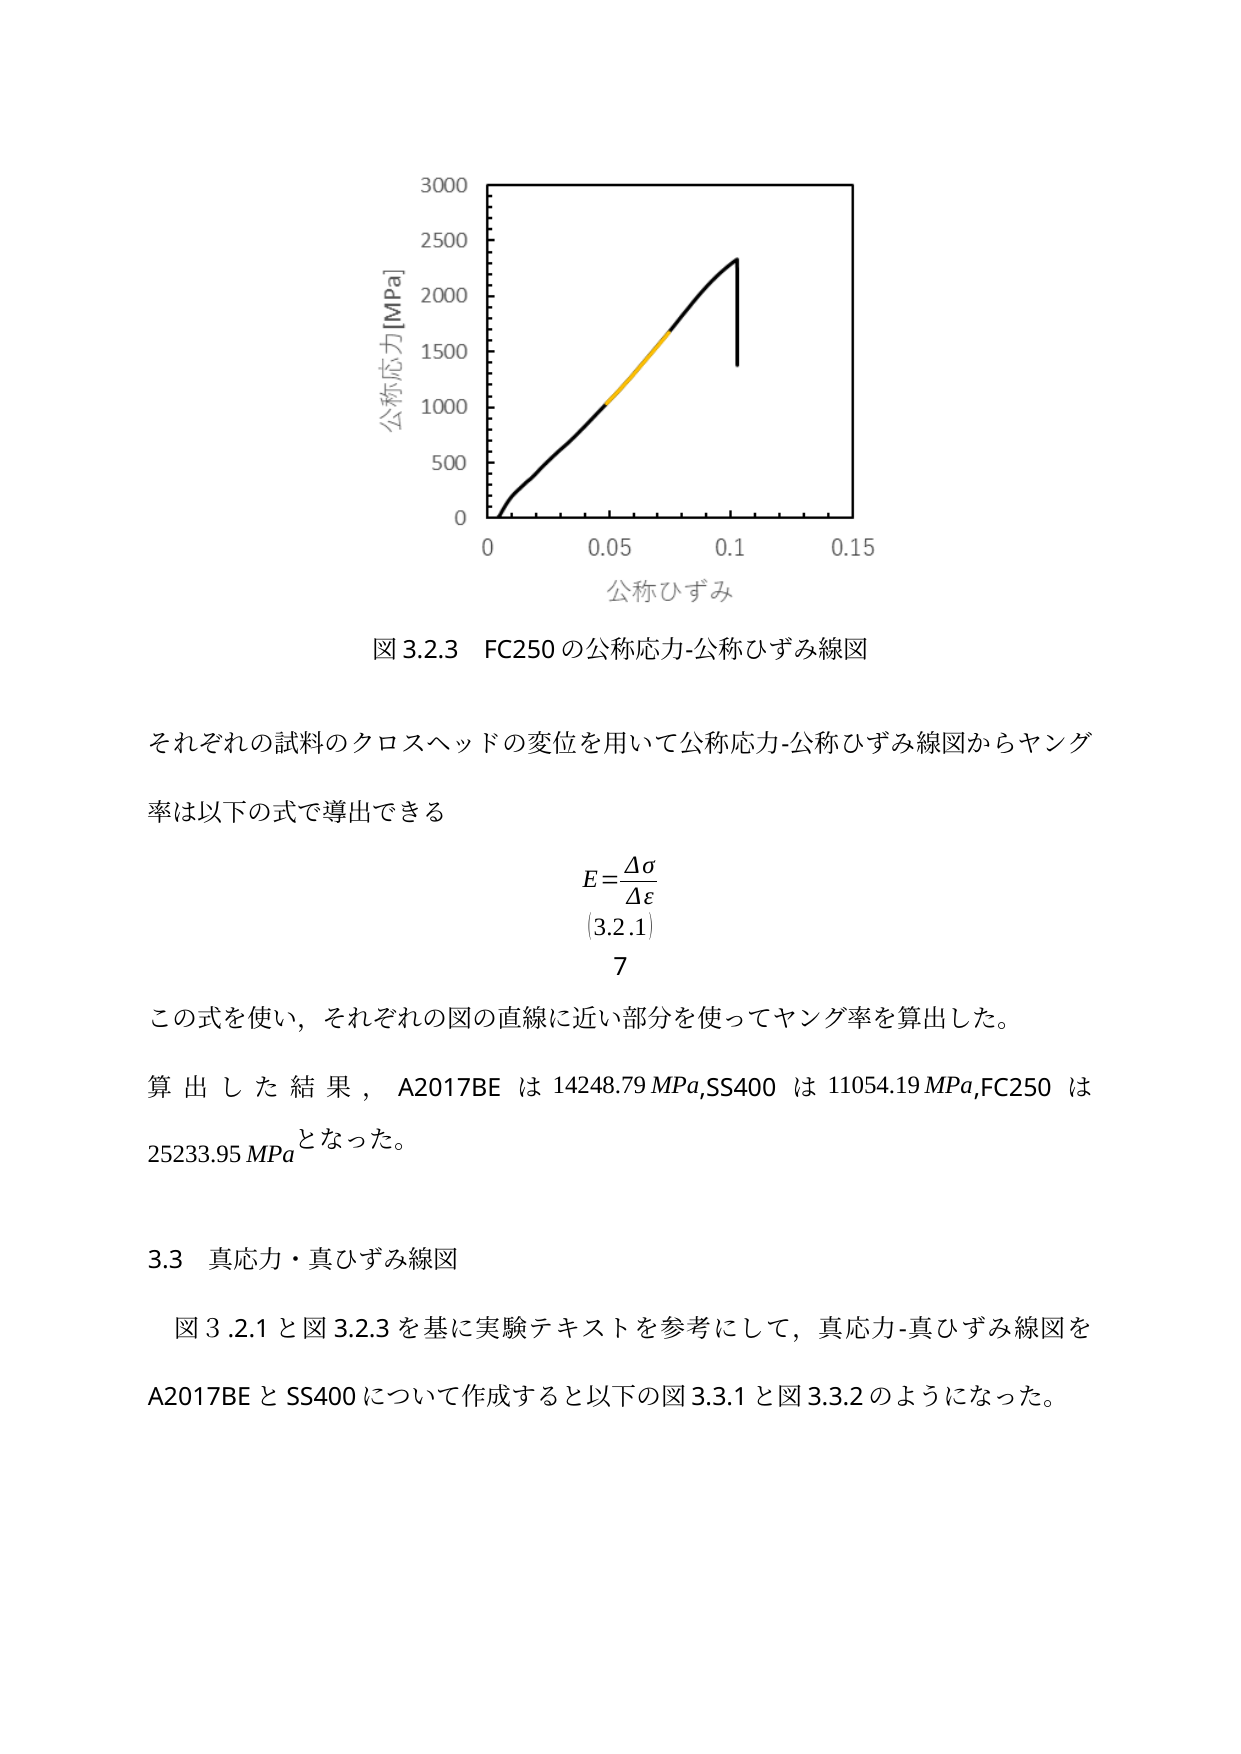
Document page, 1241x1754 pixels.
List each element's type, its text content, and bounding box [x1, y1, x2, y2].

picture [337, 157, 903, 645]
picture [376, 640, 393, 645]
text 算出した結果，A2017BEは,SS400は,FC250はとなった。 [148, 1051, 1092, 1189]
text 図３.2.1と図3.2.3を基に実験テキストを参考にして，真応力-真ひずみ線図をA2017BEとSS400について作成すると以下の図3.3.1と図3.3.2のようになった。 [148, 1292, 1092, 1429]
text それぞれの試料のクロスヘッドの変位を用いて公称応力-公称ひずみ線図からヤング率は以下の式で導出できる [148, 707, 1092, 845]
picture [847, 640, 864, 645]
text 7 [148, 948, 1092, 982]
text 3.3 真応力・真ひずみ線図 [148, 1223, 1092, 1292]
text この式を使い，それぞれの図の直線に近い部分を使ってヤング率を算出した。 [148, 982, 1092, 1051]
